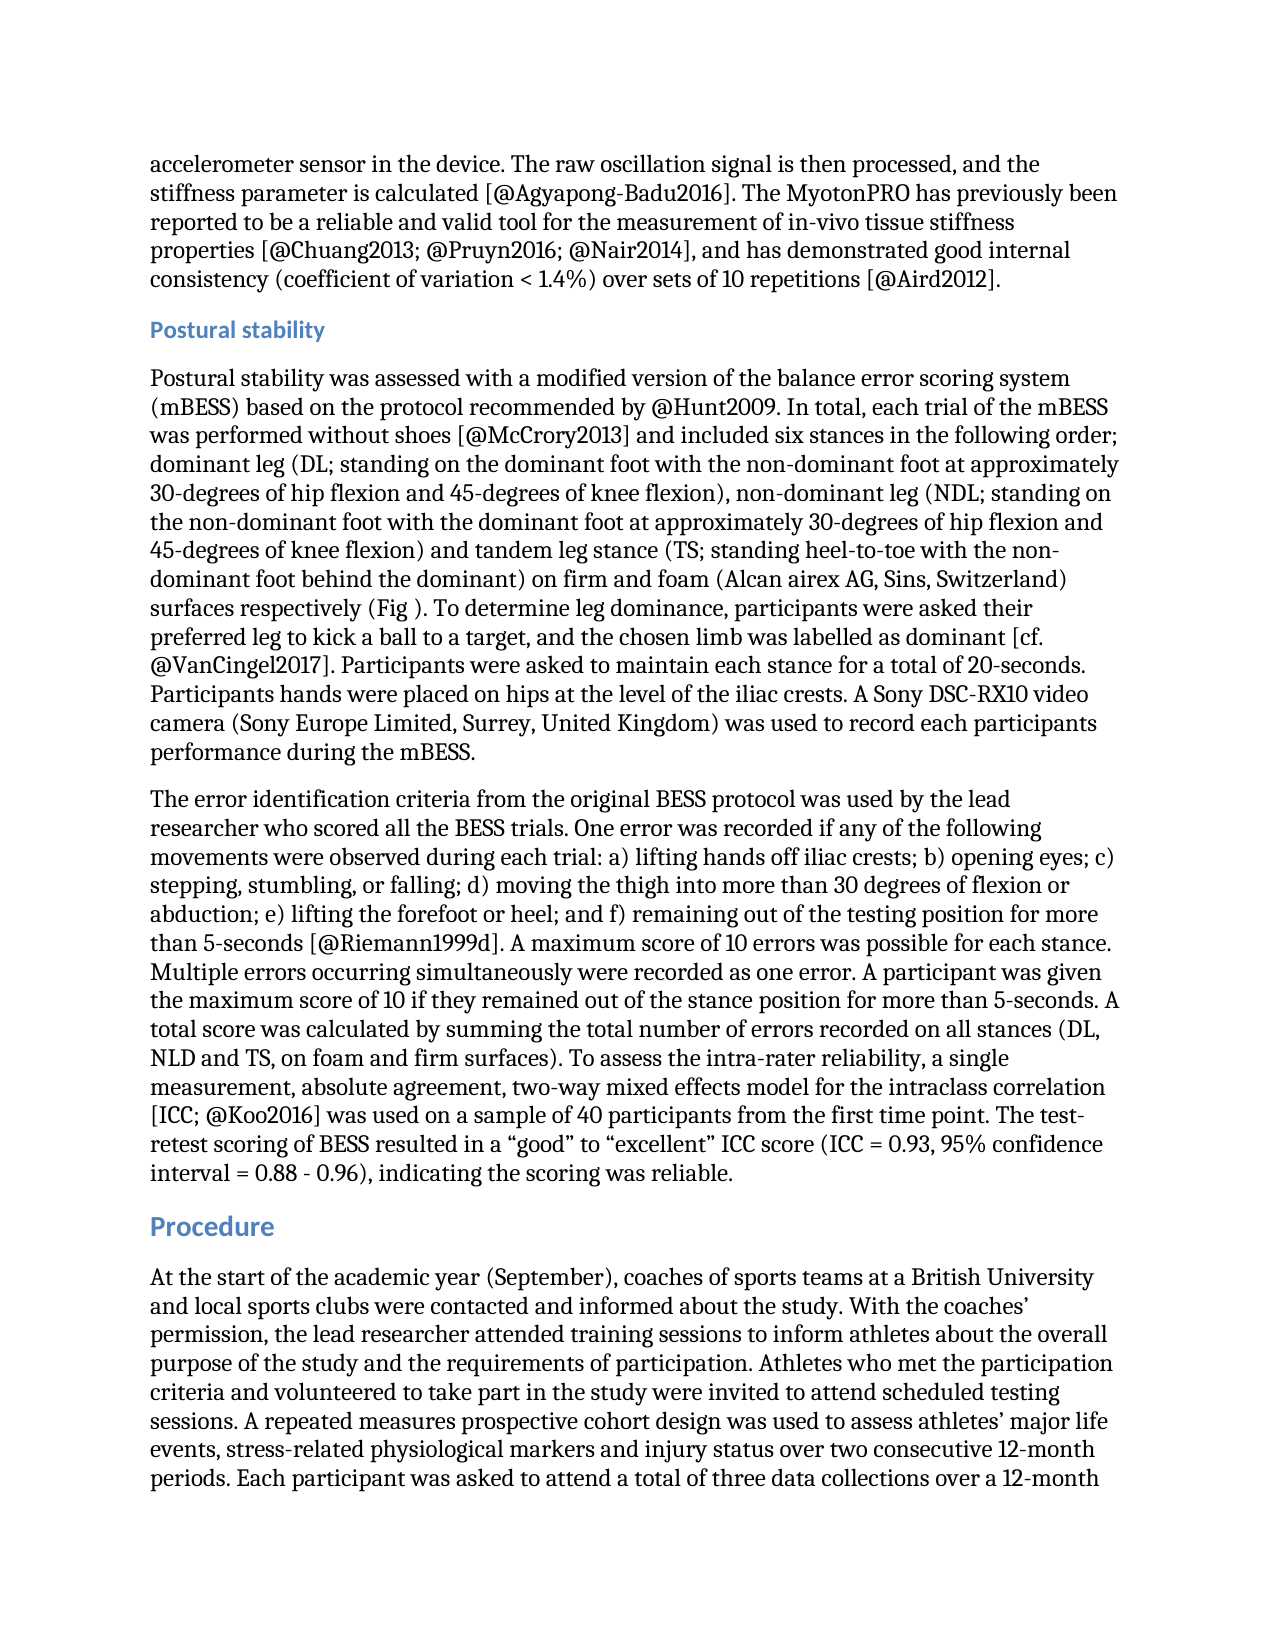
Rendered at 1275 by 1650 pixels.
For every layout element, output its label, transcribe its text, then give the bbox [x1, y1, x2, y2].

text Postural stability was assessed with a modified version of the balance error scoring system (mBESS) based on the protocol recommended by @Hunt2009. In total, each trial of the mBESS was performed without shoes [@McCrory2013] and included six stances in the following order; dominant leg (DL; standing on the dominant foot with the non-dominant foot at approximately 30-degrees of hip flexion and 45-degrees of knee flexion), non-dominant leg (NDL; standing on the non-dominant foot with the dominant foot at approximately 30-degrees of hip flexion and 45-degrees of knee flexion) and tandem leg stance (TS; standing heel-to-toe with the non-dominant foot behind the dominant) on firm and foam (Alcan airex AG, Sins, Switzerland) surfaces respectively (Fig ). To determine leg dominance, participants were asked their preferred leg to kick a ball to a target, and the chosen limb was labelled as dominant [cf. @VanCingel2017]. Participants were asked to maintain each stance for a total of 20-seconds. Participants hands were placed on hips at the level of the iliac crests. A Sony DSC-RX10 video camera (Sony Europe Limited, Surrey, United Kingdom) was used to record each participants performance during the mBESS. [150, 364, 1125, 766]
subtitle Postural stability [150, 314, 1125, 345]
text The error identification criteria from the original BESS protocol was used by the lead researcher who scored all the BESS trials. One error was recorded if any of the following movements were observed during each trial: a) lifting hands off iliac crests; b) opening eyes; c) stepping, stumbling, or falling; d) moving the thigh into more than 30 degrees of flexion or abduction; e) lifting the forefoot or heel; and f) remaining out of the testing position for more than 5-seconds [@Riemann1999d]. A maximum score of 10 errors was possible for each stance. Multiple errors occurring simultaneously were recorded as one error. A participant was given the maximum score of 10 if they remained out of the stance position for more than 5-seconds. A total score was calculated by summing the total number of errors recorded on all stances (DL, NLD and TS, on foam and firm surfaces). To assess the intra-rater reliability, a single measurement, absolute agreement, two-way mixed effects model for the intraclass correlation [ICC; @Koo2016] was used on a sample of 40 participants from the first time point. The test-retest scoring of BESS resulted in a “good” to “excellent” ICC score (ICC = 0.93, 95% confidence interval = 0.88 - 0.96), indicating the scoring was reliable. [150, 785, 1125, 1188]
subtitle Procedure [150, 1208, 1125, 1244]
